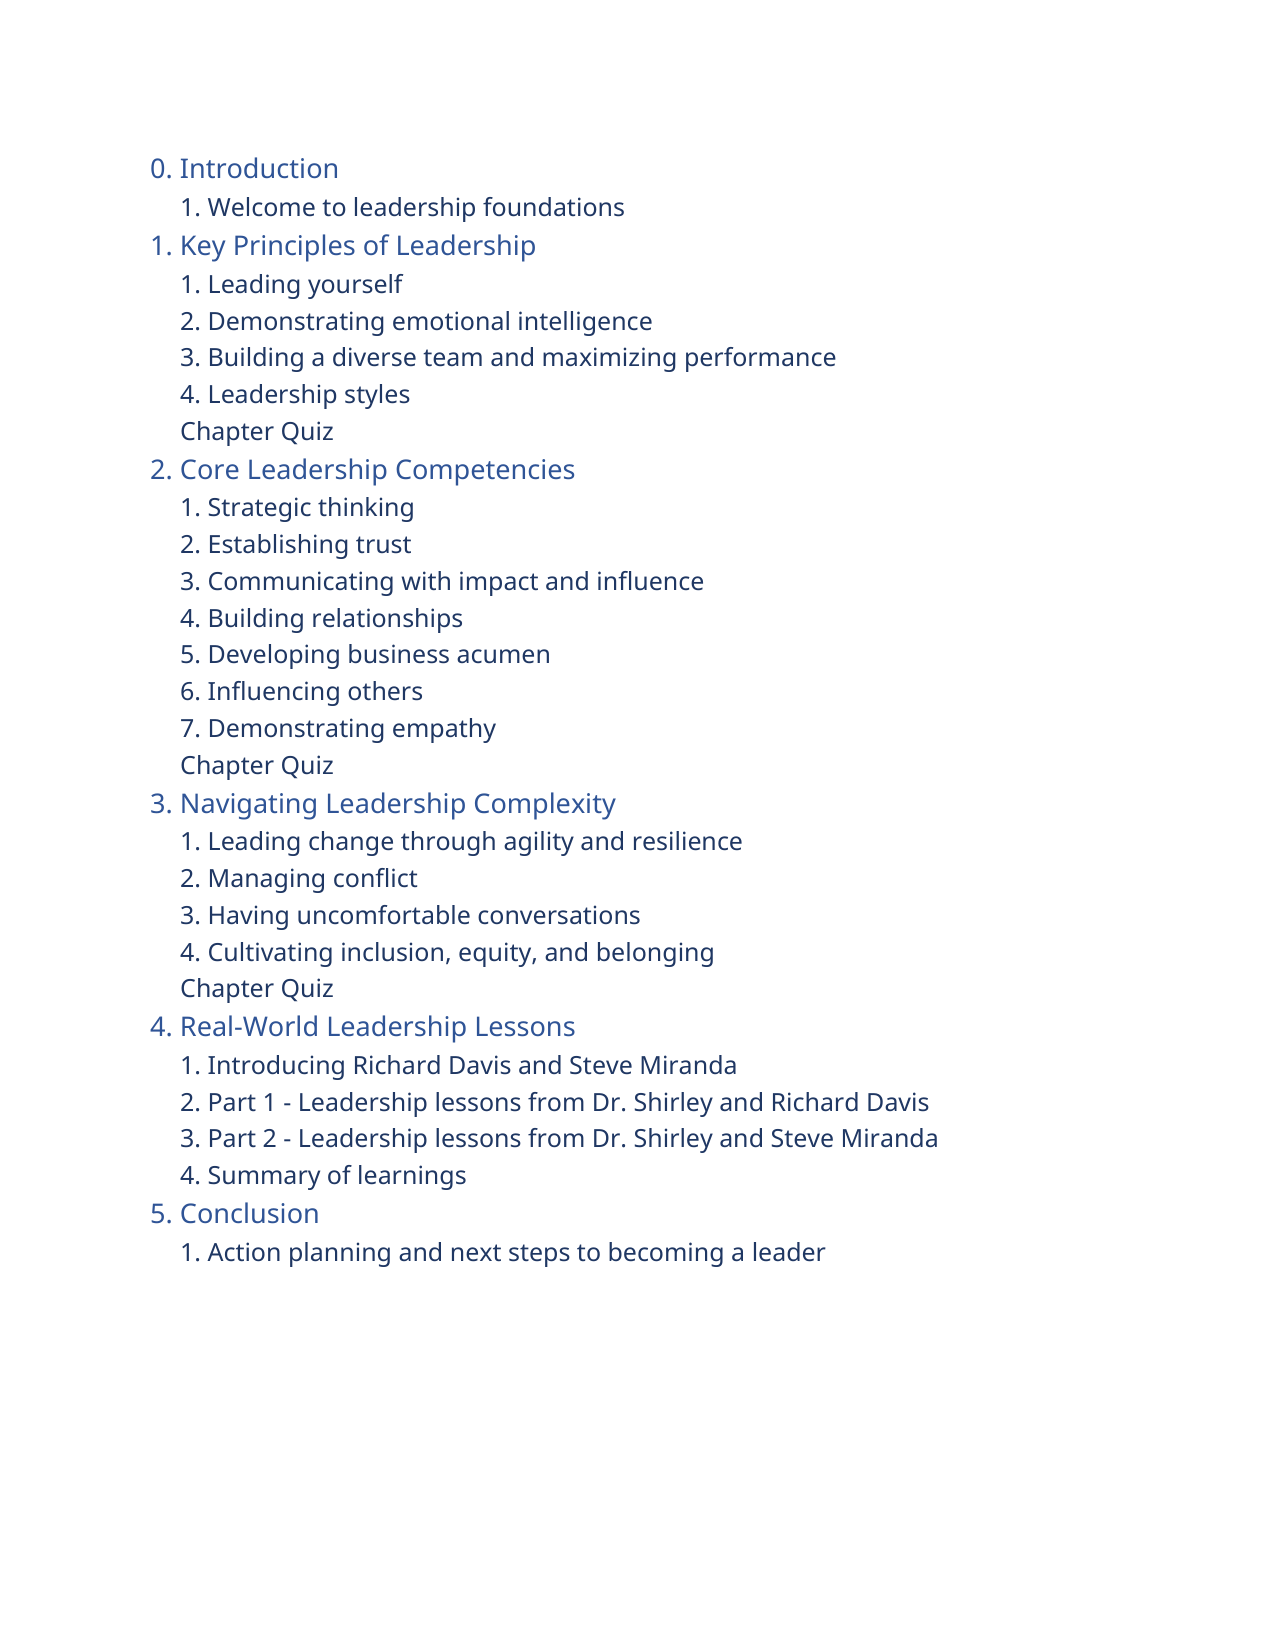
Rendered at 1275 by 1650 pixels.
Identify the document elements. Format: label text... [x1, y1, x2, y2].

subtitle 4. Summary of learnings [180, 1158, 1125, 1192]
subtitle 6. Influencing others [180, 674, 1125, 708]
subtitle 2. Managing conflict [180, 861, 1125, 895]
subtitle 2. Part 1 - Leadership lessons from Dr. Shirley and Richard Davis [180, 1084, 1125, 1118]
subtitle 1. Leading yourself [180, 266, 1125, 300]
subtitle 4. Cultivating inclusion, equity, and belonging [180, 934, 1125, 968]
subtitle 1. Action planning and next steps to becoming a leader [180, 1234, 1125, 1268]
subtitle 0. Introduction [150, 150, 1125, 187]
subtitle 2. Demonstrating emotional intelligence [180, 303, 1125, 337]
subtitle Chapter Quiz [180, 747, 1125, 781]
subtitle 2. Core Leadership Competencies [150, 450, 1125, 487]
subtitle 1. Introducing Richard Davis and Steve Miranda [180, 1048, 1125, 1082]
subtitle Chapter Quiz [180, 971, 1125, 1005]
subtitle 4. Leadership styles [180, 377, 1125, 411]
subtitle 4. Building relationships [180, 600, 1125, 634]
subtitle 5. Developing business acumen [180, 637, 1125, 671]
subtitle Chapter Quiz [180, 413, 1125, 447]
subtitle 3. Having uncomfortable conversations [180, 897, 1125, 932]
subtitle 1. Welcome to leadership foundations [180, 190, 1125, 224]
subtitle 1. Key Principles of Leadership [150, 227, 1125, 263]
subtitle 4. Real-World Leadership Lessons [150, 1008, 1125, 1045]
subtitle 3. Building a diverse team and maximizing performance [180, 340, 1125, 374]
subtitle 1. Leading change through agility and resilience [180, 824, 1125, 858]
subtitle 2. Establishing trust [180, 527, 1125, 561]
subtitle 5. Conclusion [150, 1195, 1125, 1232]
subtitle 3. Navigating Leadership Complexity [150, 784, 1125, 821]
subtitle 1. Strategic thinking [180, 490, 1125, 524]
subtitle 3. Part 2 - Leadership lessons from Dr. Shirley and Steve Miranda [180, 1121, 1125, 1155]
subtitle 3. Communicating with impact and influence [180, 563, 1125, 598]
subtitle 7. Demonstrating empathy [180, 711, 1125, 745]
